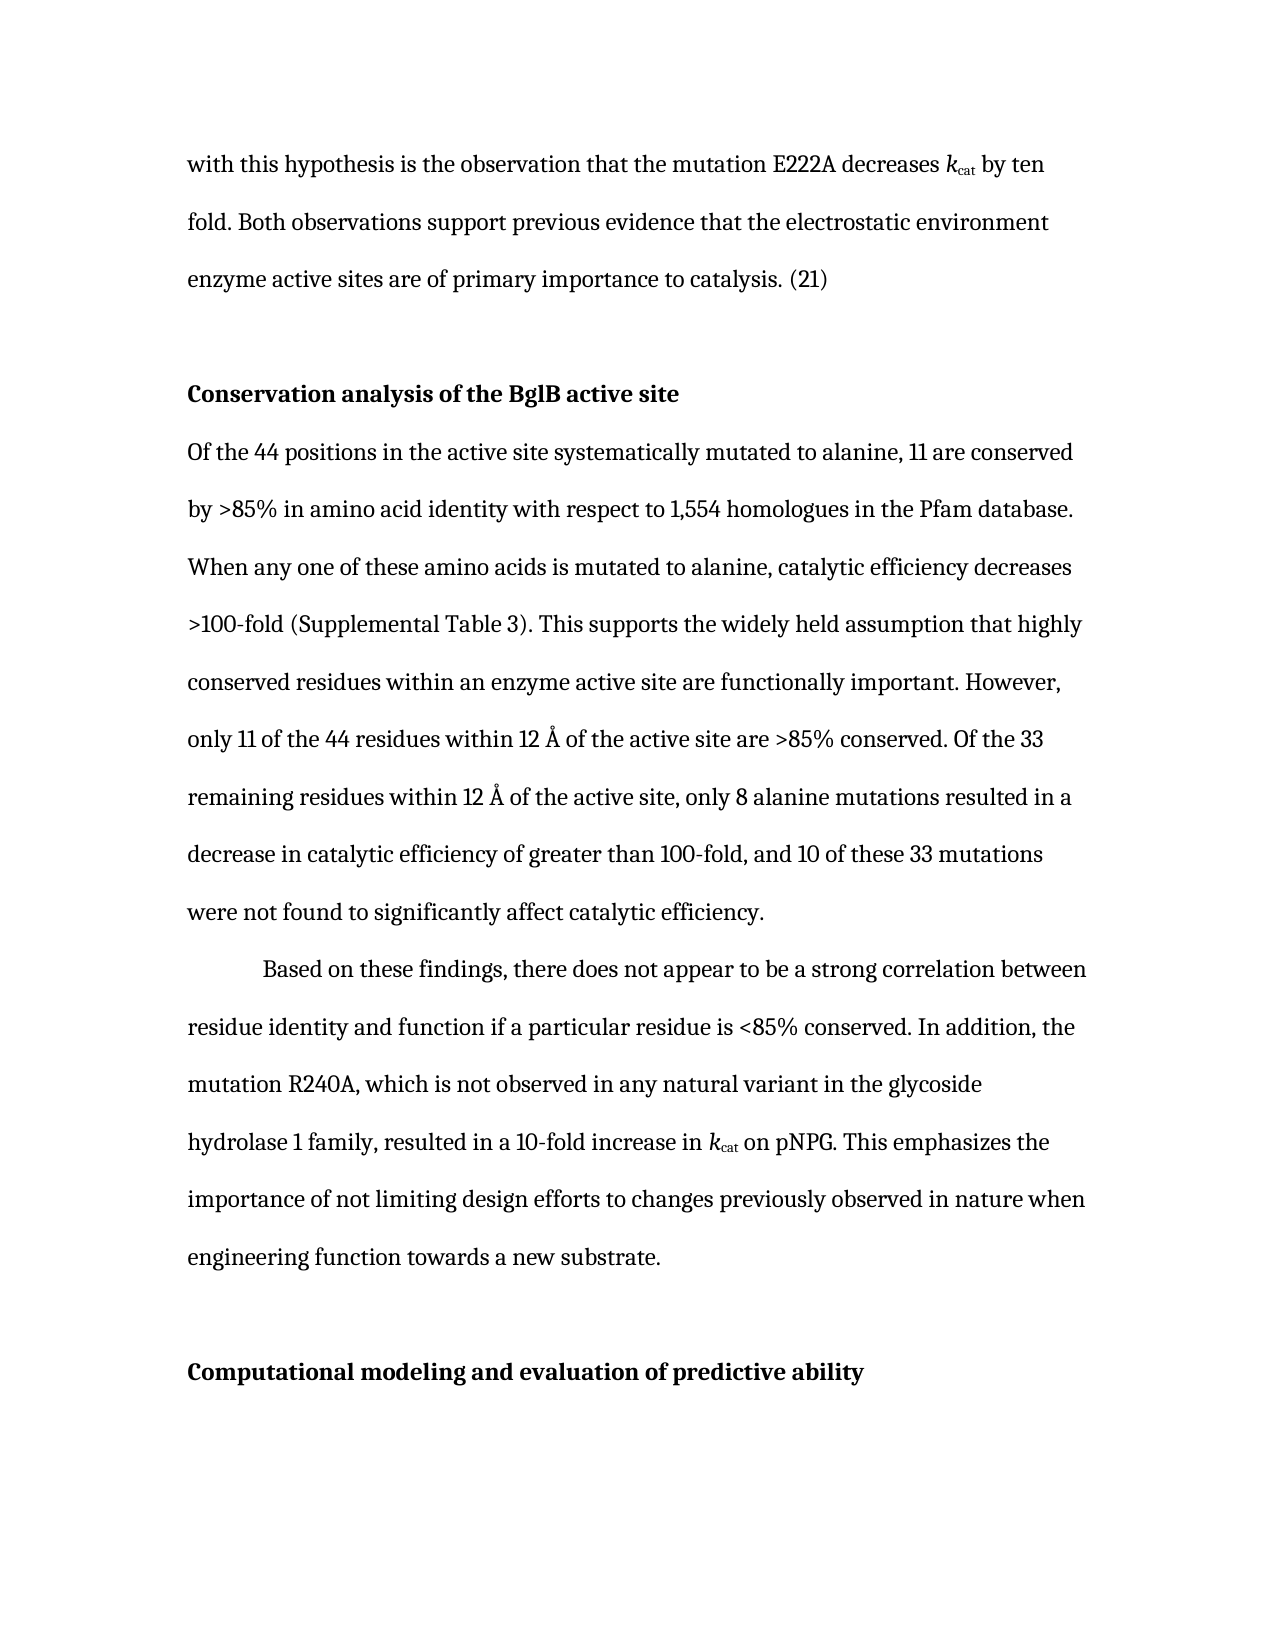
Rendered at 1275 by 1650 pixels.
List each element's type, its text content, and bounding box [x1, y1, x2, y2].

text Of the 44 positions in the active site systematically mutated to alanine, 11 are conserved by >85% in amino acid identity with respect to 1,554 homologues in the Pfam database. When any one of these amino acids is mutated to alanine, catalytic efficiency decreases >100-fold (Supplemental Table 3). This supports the widely held assumption that highly conserved residues within an enzyme active site are functionally important. However, only 11 of the 44 residues within 12 Å of the active site are >85% conserved. Of the 33 remaining residues within 12 Å of the active site, only 8 alanine mutations resulted in a decrease in catalytic efficiency of greater than 100-fold, and 10 of these 33 mutations were not found to significantly affect catalytic efficiency. [187, 437, 1087, 926]
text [187, 150, 1087, 294]
text Based on these findings, there does not appear to be a strong correlation between residue identity and function if a particular residue is <85% conserved. In addition, the mutation R240A, which is not observed in any natural variant in the glycoside hydrolase 1 family, resulted in a 10-fold increase in kcat on pNPG. This emphasizes the importance of not limiting design efforts to changes previously observed in nature when engineering function towards a new substrate. [187, 955, 1087, 1271]
text Conservation analysis of the BglB active site [187, 380, 1087, 409]
text Computational modeling and evaluation of predictive ability [187, 1357, 1087, 1386]
